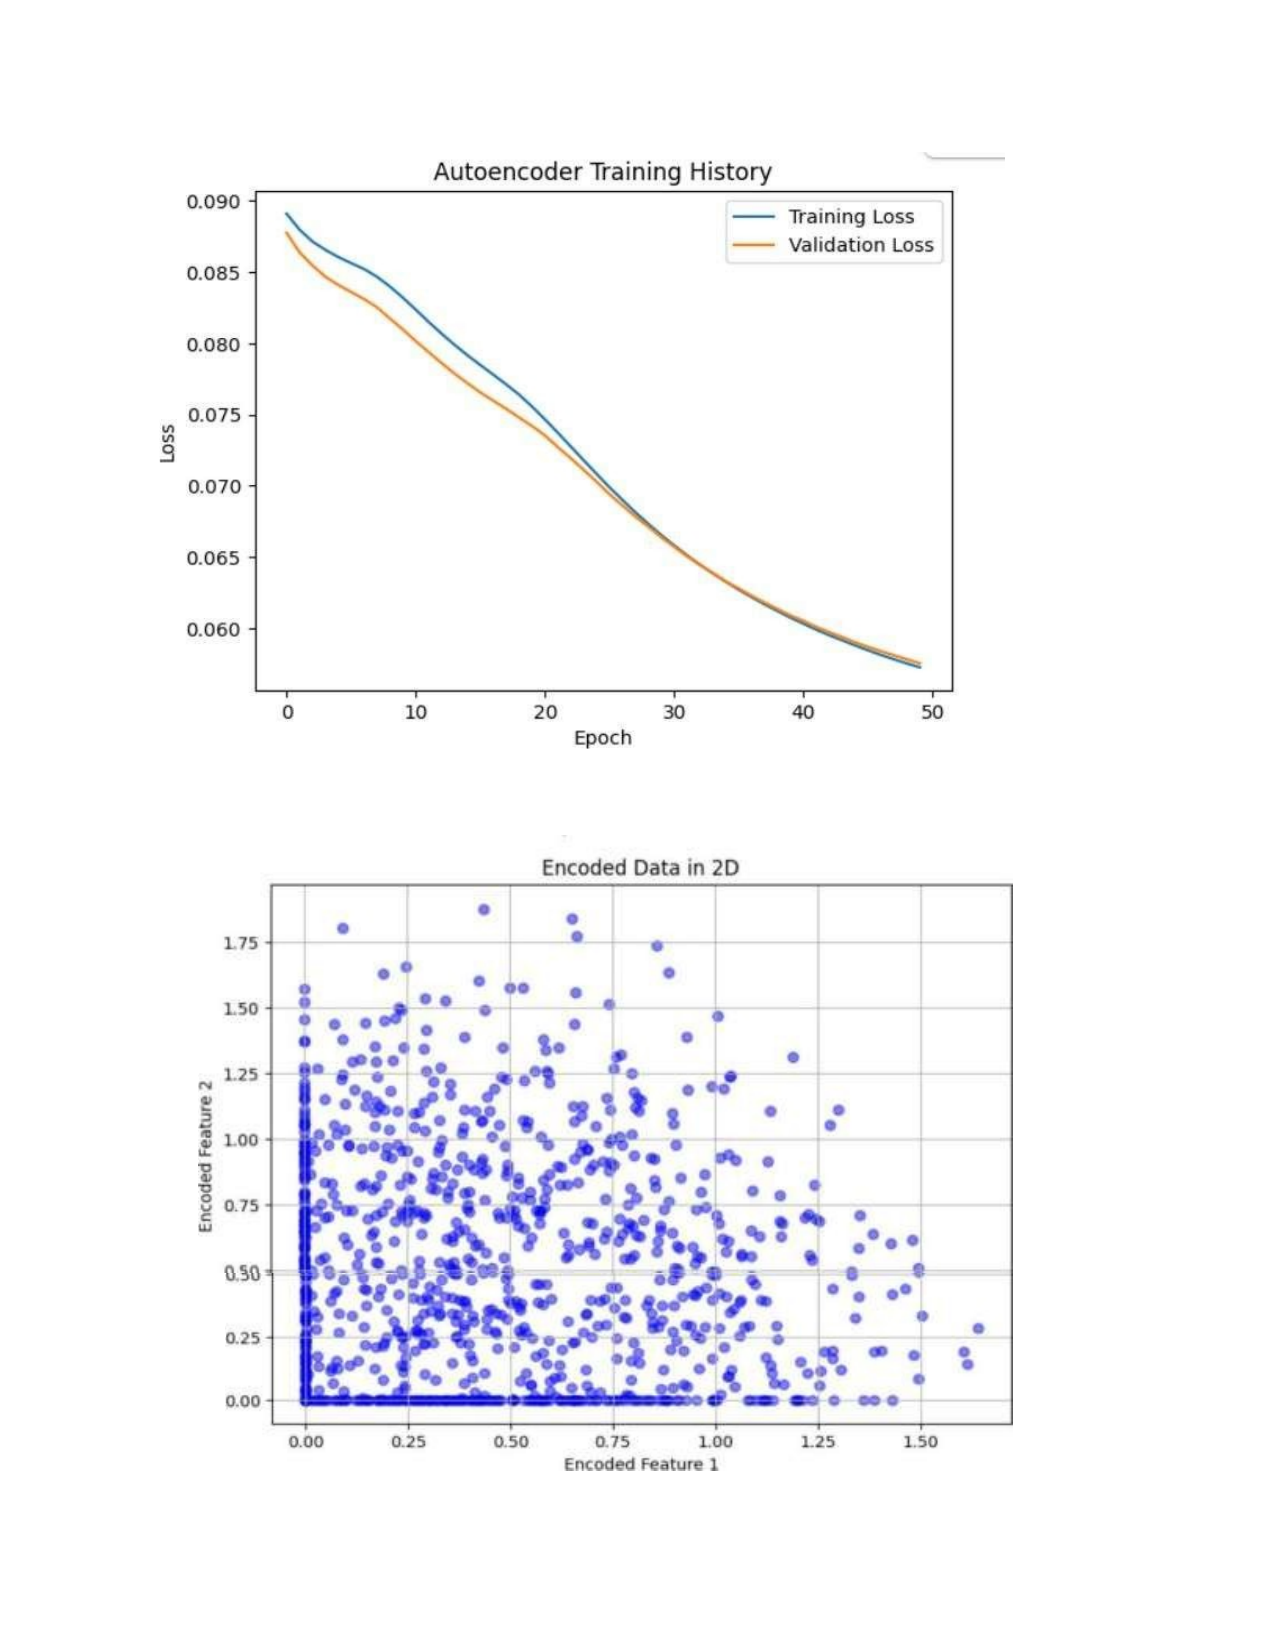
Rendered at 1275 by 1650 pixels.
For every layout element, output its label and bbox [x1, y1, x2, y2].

picture [198, 835, 1013, 1471]
picture [159, 152, 1005, 749]
